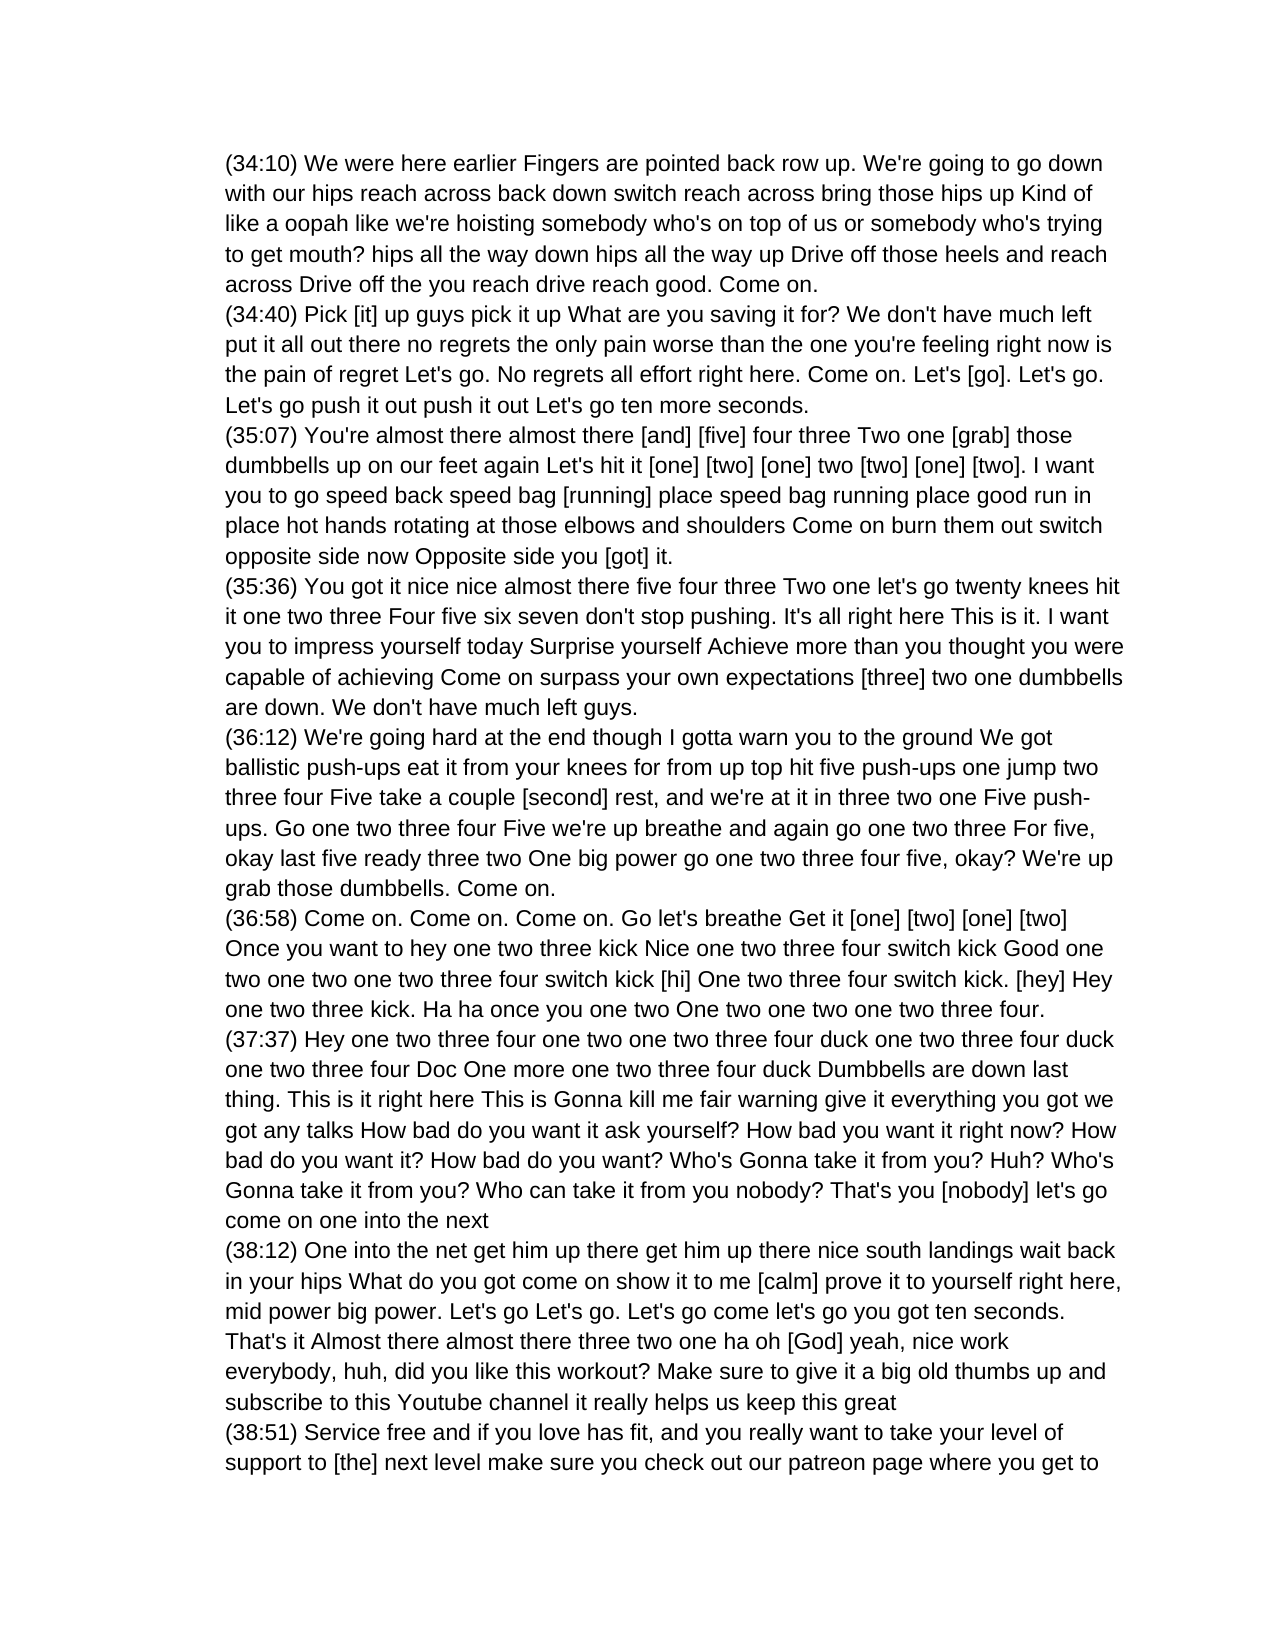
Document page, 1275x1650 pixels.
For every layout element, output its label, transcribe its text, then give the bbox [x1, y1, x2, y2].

text (36:12) We're going hard at the end though I gotta warn you to the ground We got ballistic push-ups eat it from your knees for from up top hit five push-ups one jump two three four Five take a couple [second] rest, and we're at it in three two one Five push-ups. Go one two three four Five we're up breathe and again go one two three For five, okay last five ready three two One big power go one two three four five, okay? We're up grab those dumbbells. Come on. [225, 724, 1125, 901]
text (34:10) We were here earlier Fingers are pointed back row up. We're going to go down with our hips reach across back down switch reach across bring those hips up Kind of like a oopah like we're hoisting somebody who's on top of us or somebody who's trying to get mouth? hips all the way down hips all the way up Drive off those heels and reach across Drive off the you reach drive reach good. Come on. [225, 150, 1125, 297]
text (35:36) You got it nice nice almost there five four three Two one let's go twenty knees hit it one two three Four five six seven don't stop pushing. It's all right here This is it. I want you to impress yourself today Surprise yourself Achieve more than you thought you were capable of achieving Come on surpass your own expectations [three] two one dumbbells are down. We don't have much left guys. [225, 573, 1125, 720]
text (36:58) Come on. Come on. Come on. Go let's breathe Get it [one] [two] [one] [two] Once you want to hey one two three kick Nice one two three four switch kick Good one two one two one two three four switch kick [hi] One two three four switch kick. [hey] Hey one two three kick. Ha ha once you one two One two one two one two three four. [225, 905, 1125, 1022]
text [225, 1419, 1125, 1475]
text (37:37) Hey one two three four one two one two three four duck one two three four duck one two three four Doc One more one two three four duck Dumbbells are down last thing. This is it right here This is Gonna kill me fair warning give it everything you got we got any talks How bad do you want it ask yourself? How bad you want it right now? How bad do you want it? How bad do you want? Who's Gonna take it from you? Huh? Who's Gonna take it from you? Who can take it from you nobody? That's you [nobody] let's go come on one into the next [225, 1026, 1125, 1234]
text (38:12) One into the net get him up there get him up there nice south landings wait back in your hips What do you got come on show it to me [calm] prove it to yourself right here, mid power big power. Let's go Let's go. Let's go come let's go you got ten seconds. That's it Almost there almost there three two one ha oh [God] yeah, nice work everybody, huh, did you like this workout? Make sure to give it a big old thumbs up and subscribe to this Youtube channel it really helps us keep this great [225, 1237, 1125, 1415]
text (35:07) You're almost there almost there [and] [five] four three Two one [grab] those dumbbells up on our feet again Let's hit it [one] [two] [one] two [two] [one] [two]. I want you to go speed back speed bag [running] place speed bag running place good run in place hot hands rotating at those elbows and shoulders Come on burn them out switch opposite side now Opposite side you [got] it. [225, 422, 1125, 569]
text (34:40) Pick [it] up guys pick it up What are you saving it for? We don't have much left put it all out there no regrets the only pain worse than the one you're feeling right now is the pain of regret Let's go. No regrets all effort right here. Come on. Let's [go]. Let's go. Let's go push it out push it out Let's go ten more seconds. [225, 301, 1125, 418]
